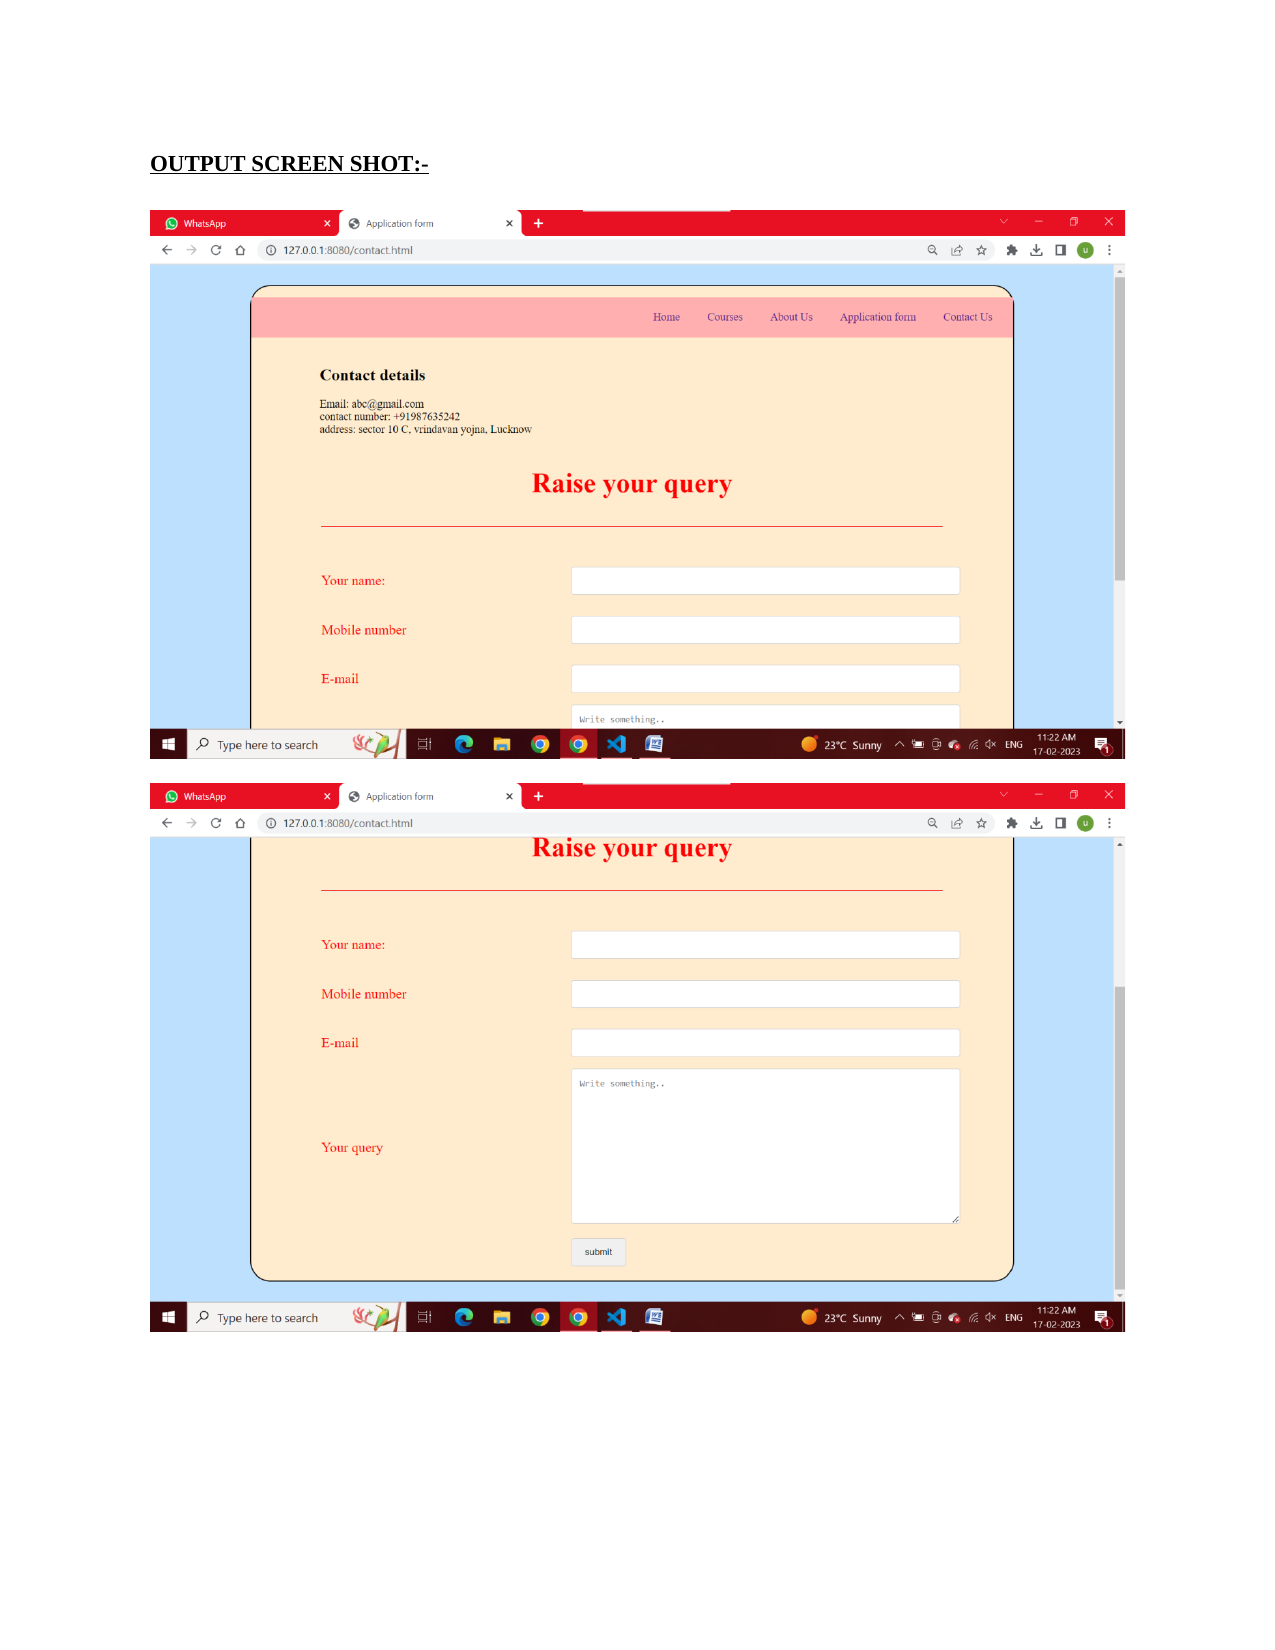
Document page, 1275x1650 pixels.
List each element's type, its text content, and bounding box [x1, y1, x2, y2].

picture [150, 210, 1125, 759]
picture [150, 783, 1125, 1332]
text OUTPUT SCREEN SHOT:- [150, 150, 1125, 176]
